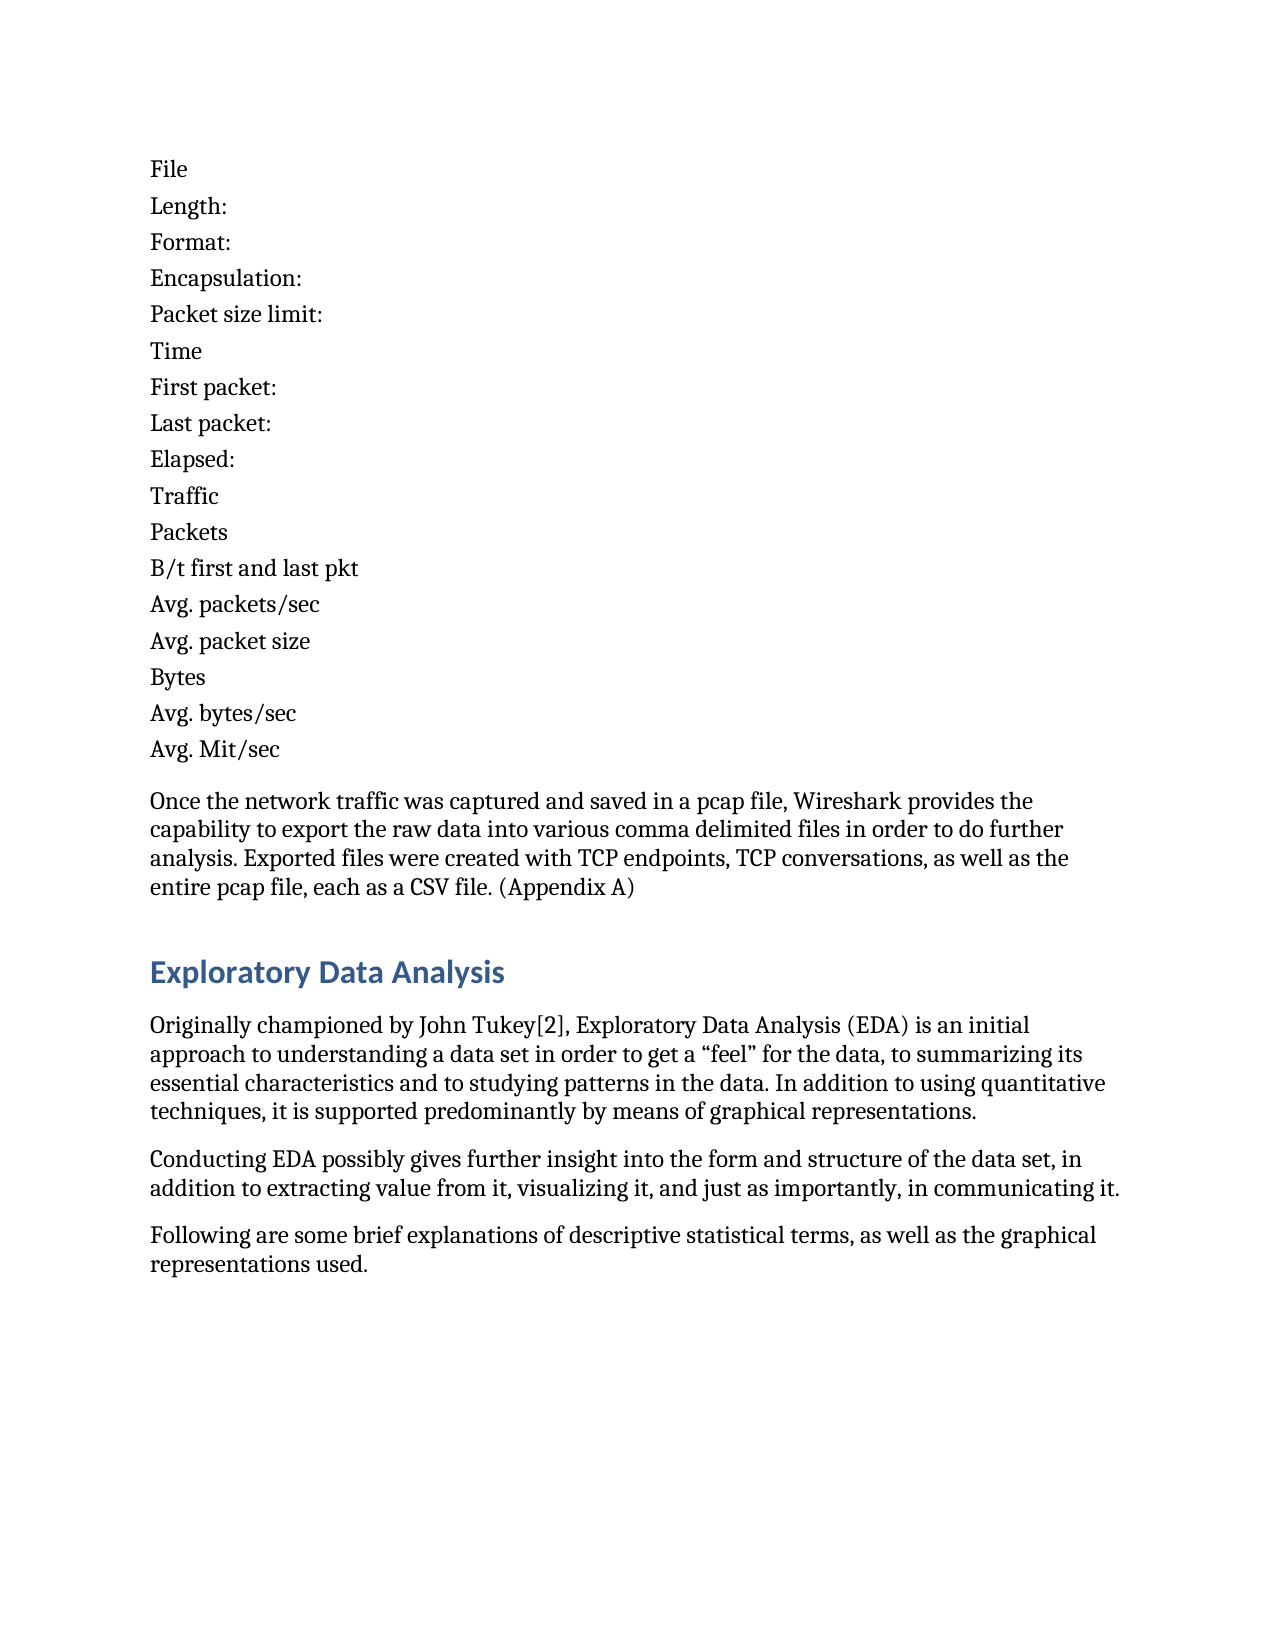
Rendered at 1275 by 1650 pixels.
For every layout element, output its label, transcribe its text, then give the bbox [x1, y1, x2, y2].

table_cell Traffic [139, 478, 1275, 514]
table_cell Avg. Mit/sec [139, 732, 1275, 768]
text Following are some brief explanations of descriptive statistical terms, as well as the graphical representations used. [150, 1221, 1125, 1278]
text Conducting EDA possibly gives further insight into the form and structure of the data set, in addition to extracting value from it, visualizing it, and just as importantly, in communicating it. [150, 1145, 1125, 1202]
text Once the network traffic was captured and saved in a pcap file, Wireshark provides the capability to export the raw data into various comma delimited files in order to do further analysis. Exported files were created with TCP endpoints, TCP conversations, as well as the entire pcap file, each as a CSV file. (Appendix A) [150, 787, 1125, 902]
table_cell First packet: [139, 369, 1275, 405]
table_cell Avg. packet size [139, 623, 1275, 659]
subtitle Exploratory Data Analysis [150, 952, 1125, 992]
table_cell Format: [139, 224, 1275, 260]
table_cell B/t first and last pkt [139, 550, 1275, 587]
table_cell Elapsed: [139, 442, 1275, 478]
table_cell Encapsulation: [139, 260, 1275, 297]
table_cell Avg. bytes/sec [139, 695, 1275, 732]
table_cell File [139, 150, 1275, 188]
table_cell Avg. packets/sec [139, 587, 1275, 623]
table_cell Packets [139, 514, 1275, 550]
table_cell Bytes [139, 659, 1275, 695]
text Originally championed by John Tukey[2], Exploratory Data Analysis (EDA) is an initial approach to understanding a data set in order to get a “feel” for the data, to summarizing its essential characteristics and to studying patterns in the data. In addition to using quantitative techniques, it is supported predominantly by means of graphical representations. [150, 1011, 1125, 1126]
table_cell Packet size limit: [139, 297, 1275, 333]
table_cell Last packet: [139, 405, 1275, 442]
table_cell Time [139, 333, 1275, 369]
table_cell Length: [139, 188, 1275, 224]
